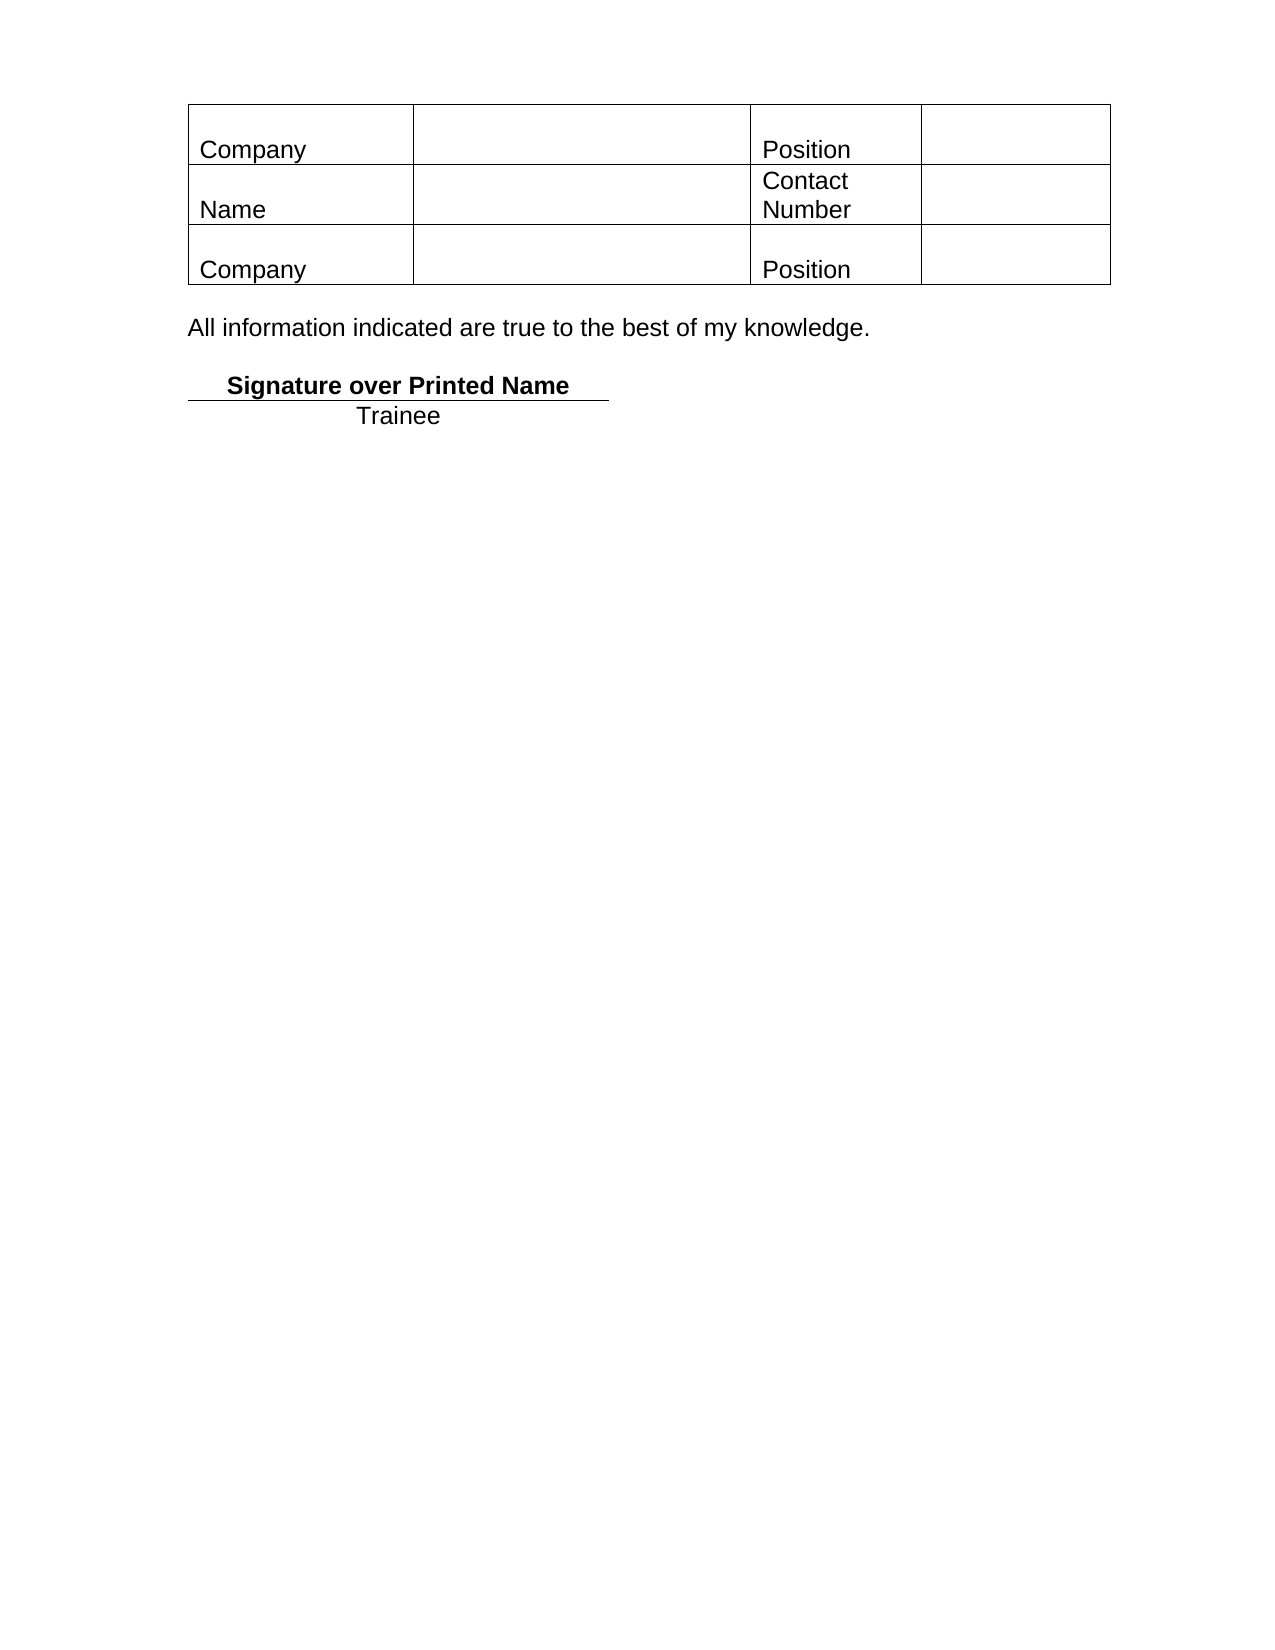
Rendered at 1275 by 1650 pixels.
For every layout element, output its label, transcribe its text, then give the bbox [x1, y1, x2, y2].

table_cell [414, 225, 750, 283]
table_cell [922, 105, 1110, 163]
table_cell Company [189, 105, 413, 163]
table_cell Company [189, 225, 413, 283]
table_header Signature over Printed Name [188, 371, 609, 399]
table_cell Position [751, 105, 921, 163]
table_cell [922, 225, 1110, 283]
table_cell Trainee [188, 401, 609, 429]
table_cell [414, 165, 750, 223]
text All information indicated are true to the best of my knowledge. [187, 313, 1087, 342]
table_cell [414, 105, 750, 163]
table_cell Contact Number [751, 165, 921, 223]
table_cell Name [189, 165, 413, 223]
table_cell Position [751, 225, 921, 283]
table_cell [922, 165, 1110, 223]
